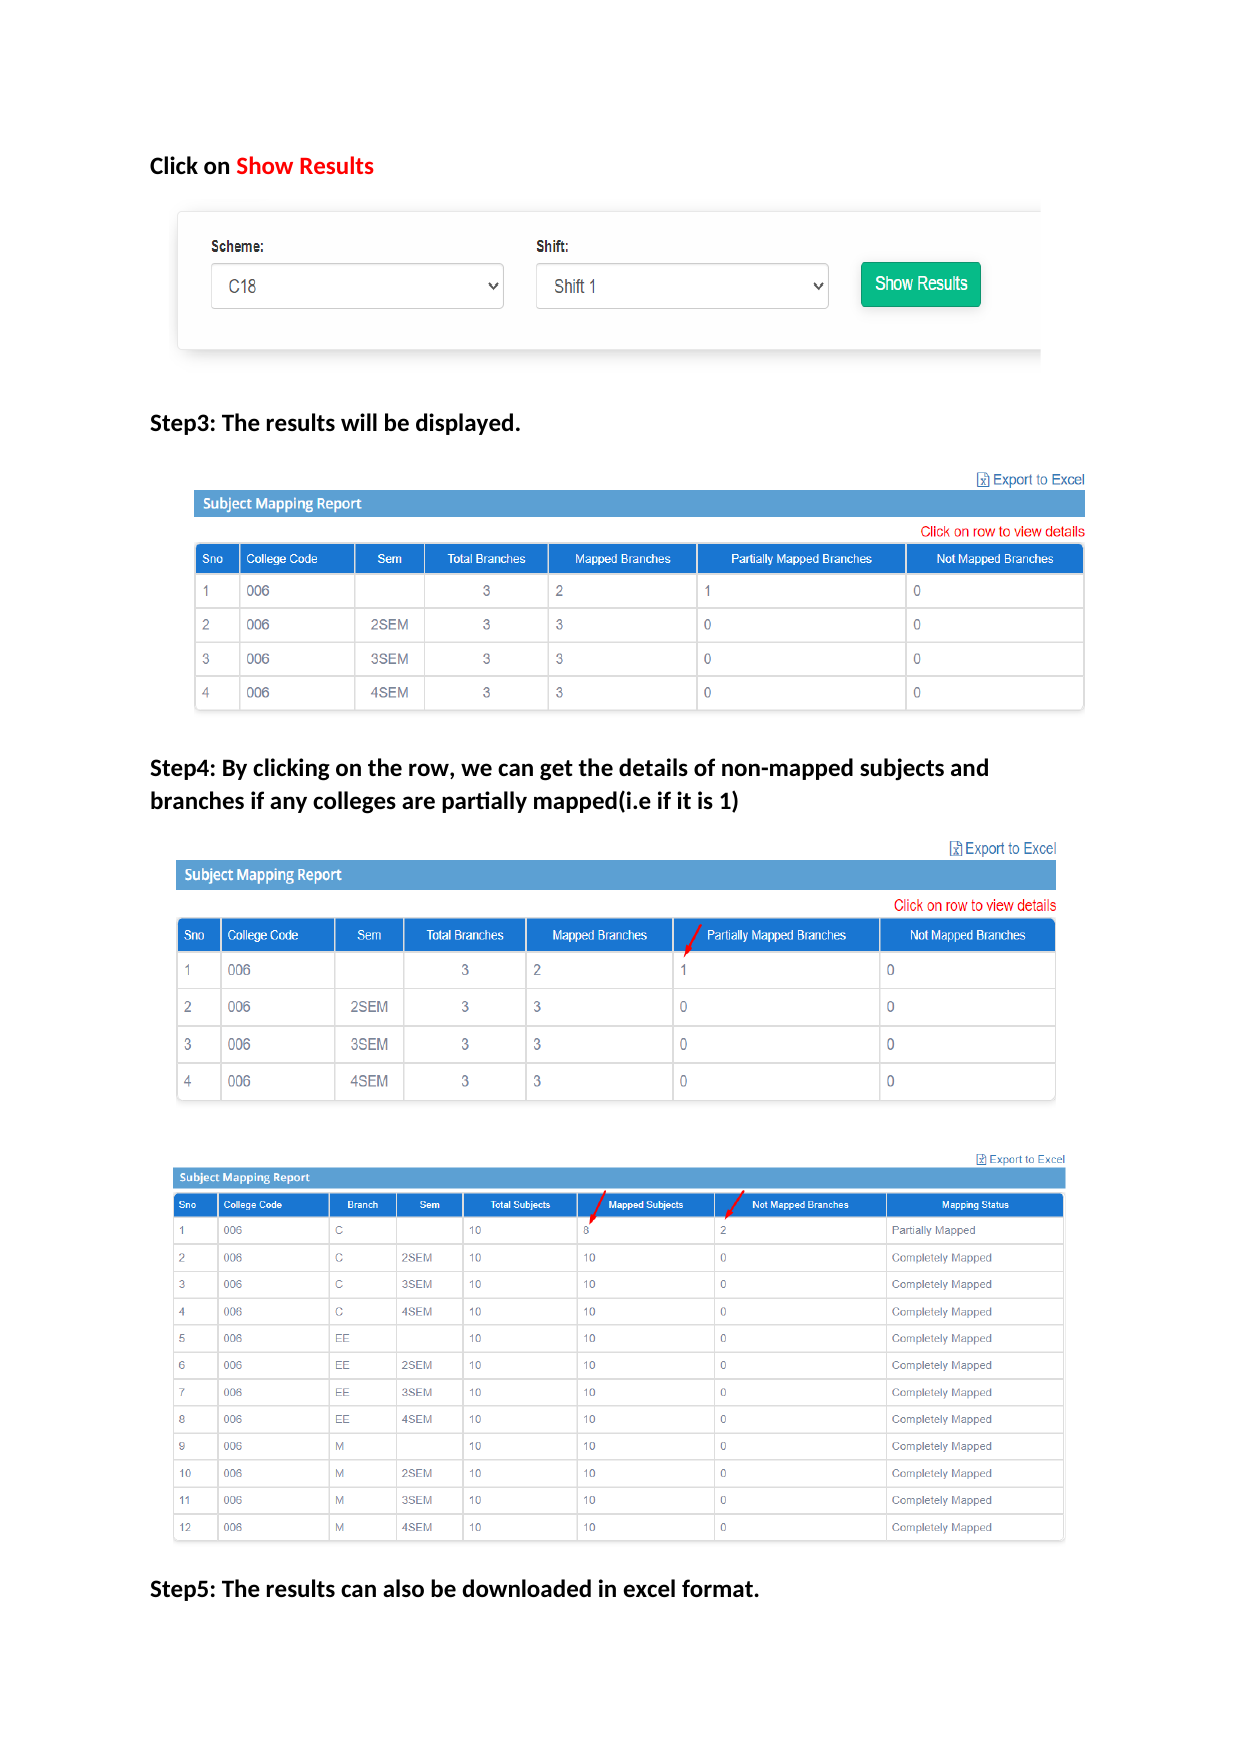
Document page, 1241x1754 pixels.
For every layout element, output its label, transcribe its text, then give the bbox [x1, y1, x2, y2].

text Step4: By clicking on the row, we can get the details of non-mapped subjects and branches if any colleges are partially mapped(i.e if it is 1) [150, 752, 1090, 816]
text Step3: The results will be displayed. [150, 407, 1090, 438]
text Step5: The results can also be downloaded in excel format. [150, 1573, 1090, 1603]
text Click on Show Results [150, 150, 1090, 181]
